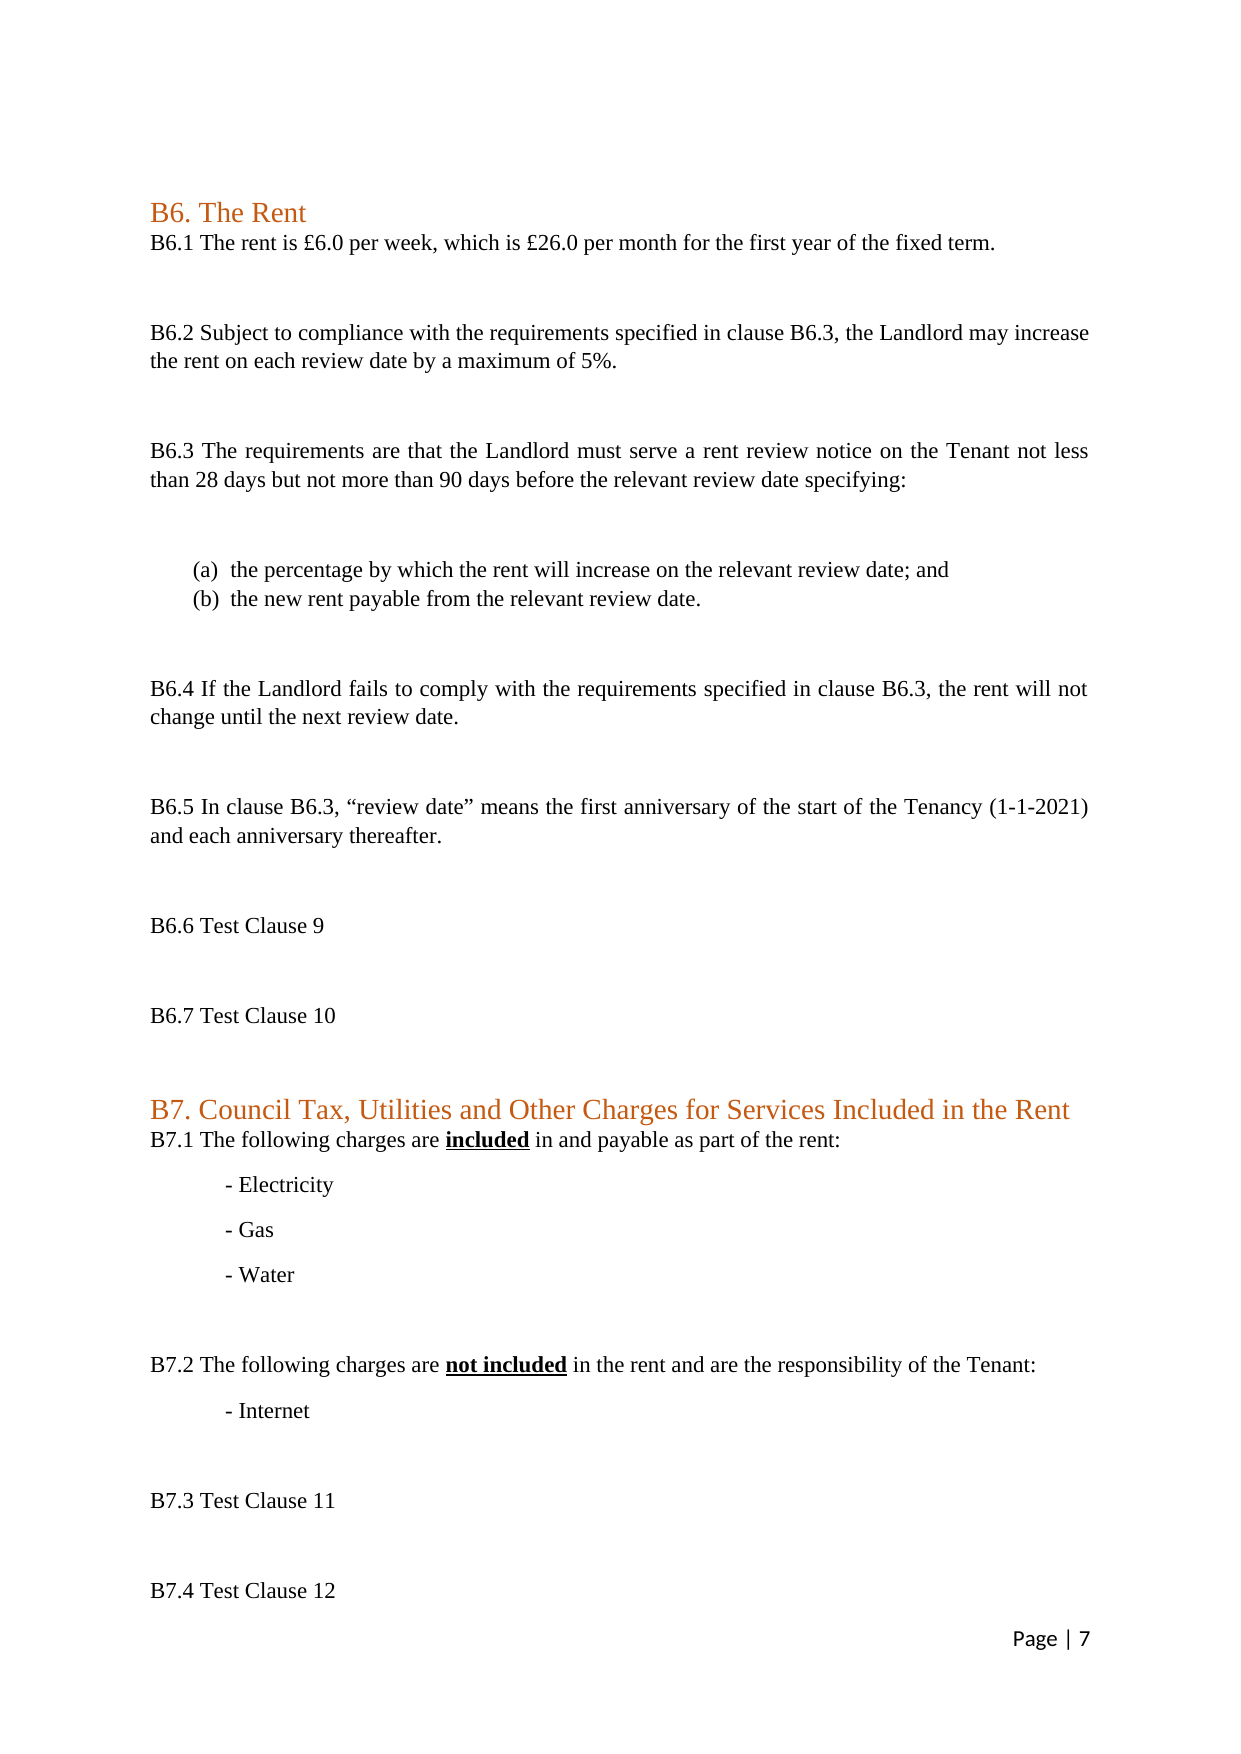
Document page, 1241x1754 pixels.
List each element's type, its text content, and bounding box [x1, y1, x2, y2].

text B6.1 The rent is £6.0 per week, which is £26.0 per month for the first year of the fixed term. [150, 229, 1090, 255]
text B6.2 Subject to compliance with the requirements specified in clause B6.3, the Landlord may increase the rent on each review date by a maximum of 5%. [150, 319, 1090, 374]
text B7.2 The following charges are not included in the rent and are the responsibility of the Tenant: [150, 1352, 1090, 1378]
text - Internet [225, 1397, 1090, 1423]
text - Water [225, 1261, 1090, 1288]
list the percentage by which the rent will increase on the relevant review date; and [193, 556, 1090, 582]
text B6.4 If the Landlord fails to comply with the requirements specified in clause B6.3, the rent will not change until the next review date. [150, 675, 1090, 729]
text B6.3 The requirements are that the Landlord must serve a rent review notice on the Tenant not less than 28 days but not more than 90 days before the relevant review date specifying: [150, 437, 1090, 492]
text B6.6 Test Clause 9 [150, 912, 1090, 938]
text - Electricity [225, 1171, 1090, 1197]
text B7.3 Test Clause 11 [150, 1487, 1090, 1513]
list the new rent payable from the relevant review date. [193, 584, 1090, 611]
text B7.1 The following charges are included in and payable as part of the rent: [150, 1126, 1090, 1152]
text B6.5 In clause B6.3, “review date” means the first anniversary of the start of the Tenancy (1-1-2021) and each anniversary thereafter. [150, 793, 1090, 848]
text B7.4 Test Clause 12 [150, 1577, 1090, 1603]
text - Gas [225, 1216, 1090, 1243]
text B6.7 Test Clause 10 [150, 1002, 1090, 1029]
subtitle B7. Council Tax, Utilities and Other Charges for Services Included in the Rent [150, 1092, 1090, 1126]
subtitle B6. The Rent [150, 195, 1090, 229]
